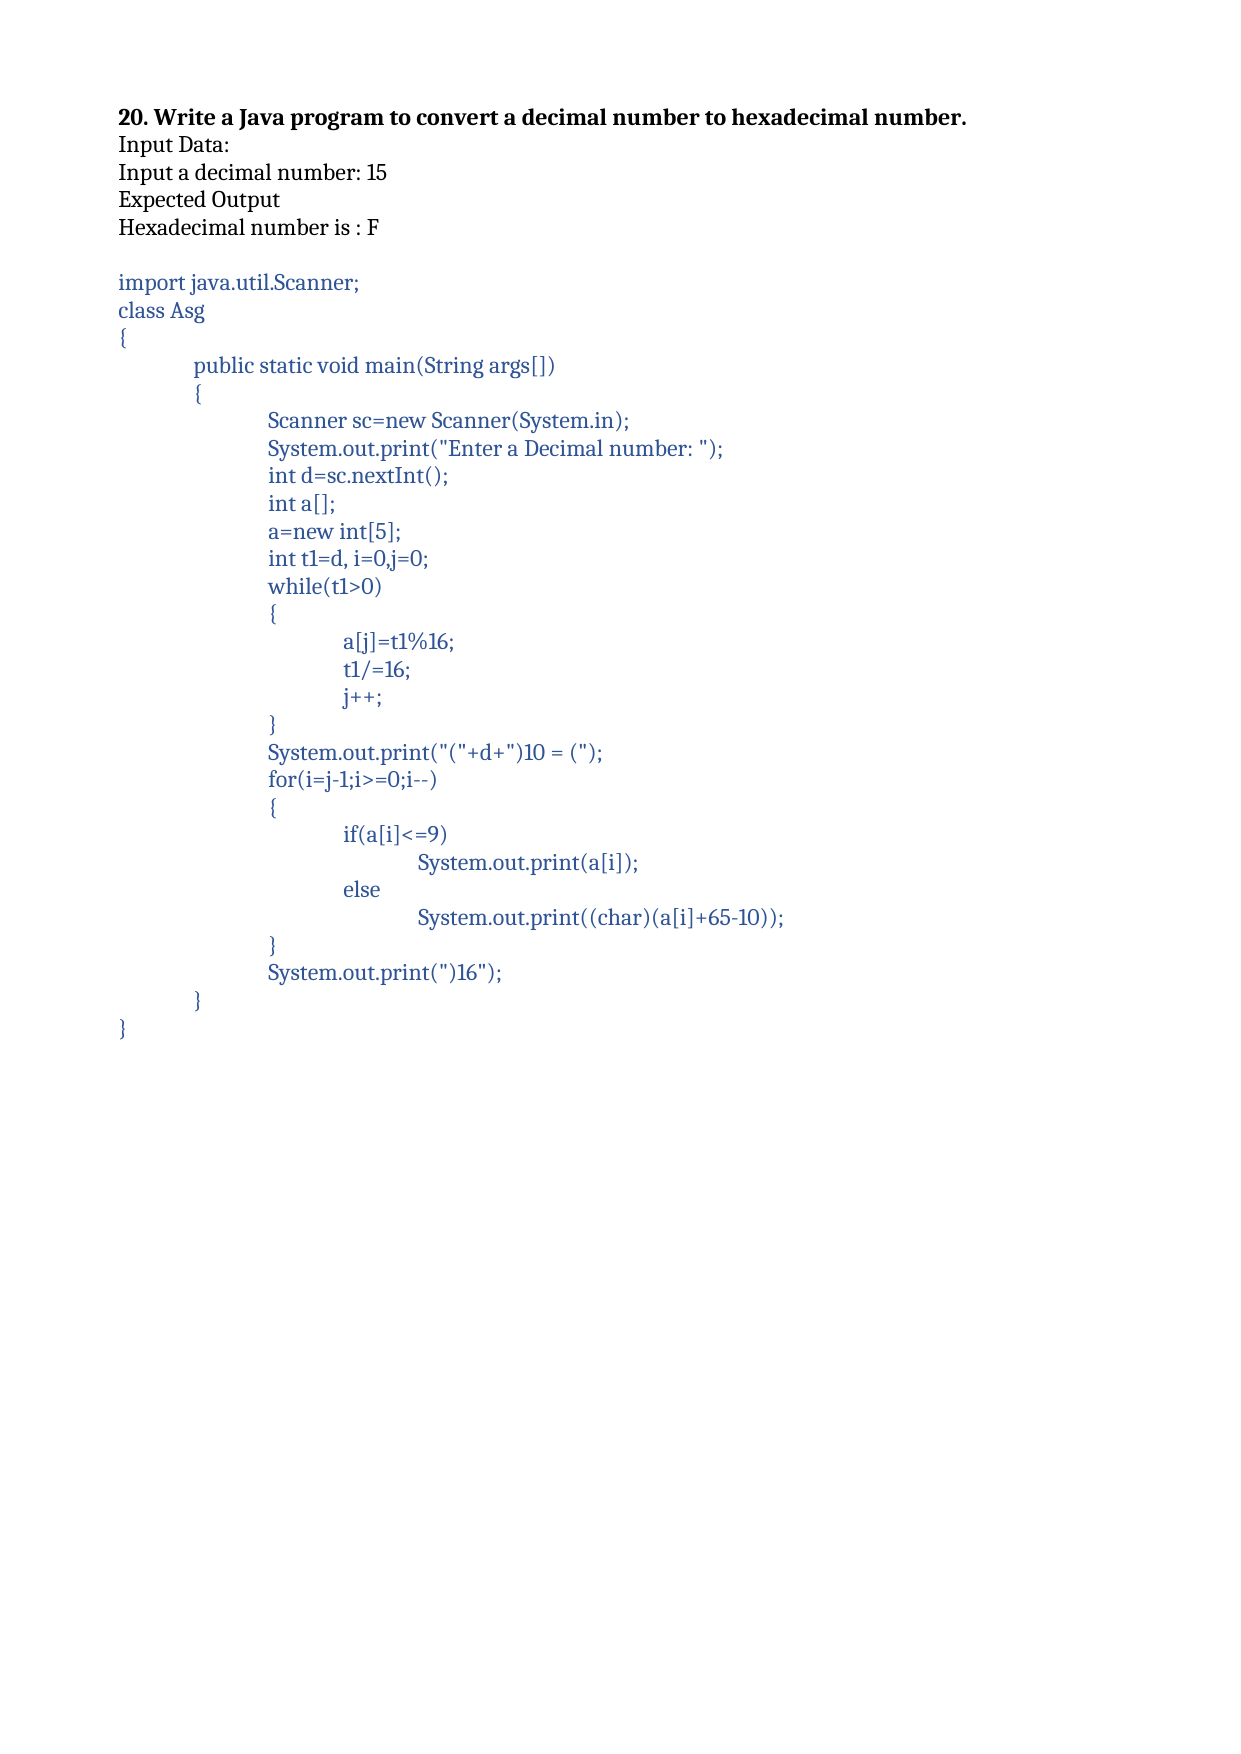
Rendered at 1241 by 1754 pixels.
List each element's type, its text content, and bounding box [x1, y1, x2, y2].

text { [118, 379, 1137, 407]
text System.out.print(")16"); [118, 959, 1137, 987]
text System.out.print(a[i]); [118, 849, 1137, 876]
text a=new int[5]; [118, 517, 1137, 545]
text System.out.print("("+d+")10 = ("); [118, 738, 1137, 766]
text Scanner sc=new Scanner(System.in); [118, 407, 1137, 435]
text System.out.print("Enter a Decimal number: "); [118, 435, 1137, 462]
text a[j]=t1%16; [118, 628, 1137, 656]
text int d=sc.nextInt(); [118, 462, 1137, 490]
text { [118, 600, 1137, 628]
text } [118, 932, 1137, 959]
text if(a[i]<=9) [118, 821, 1137, 849]
text import java.util.Scanner; [118, 269, 1137, 297]
text else [118, 876, 1137, 904]
text Input a decimal number: 15 [118, 159, 1137, 186]
text while(t1>0) [118, 573, 1137, 600]
text } [118, 711, 1137, 738]
text } [118, 987, 1137, 1014]
text public static void main(String args[]) [118, 352, 1137, 379]
text { [118, 324, 1137, 352]
text Input Data: [118, 131, 1137, 159]
text int a[]; [118, 490, 1137, 517]
text } [118, 1014, 1137, 1042]
text class Asg [118, 297, 1137, 324]
text { [118, 793, 1137, 821]
text Expected Output [118, 186, 1137, 214]
text System.out.print((char)(a[i]+65-10)); [118, 904, 1137, 932]
text j++; [118, 683, 1137, 711]
text 20. Write a Java program to convert a decimal number to hexadecimal number. [118, 103, 1137, 131]
text Hexadecimal number is : F [118, 214, 1137, 241]
text int t1=d, i=0,j=0; [118, 545, 1137, 573]
text t1/=16; [118, 656, 1137, 683]
text for(i=j-1;i>=0;i--) [118, 766, 1137, 793]
